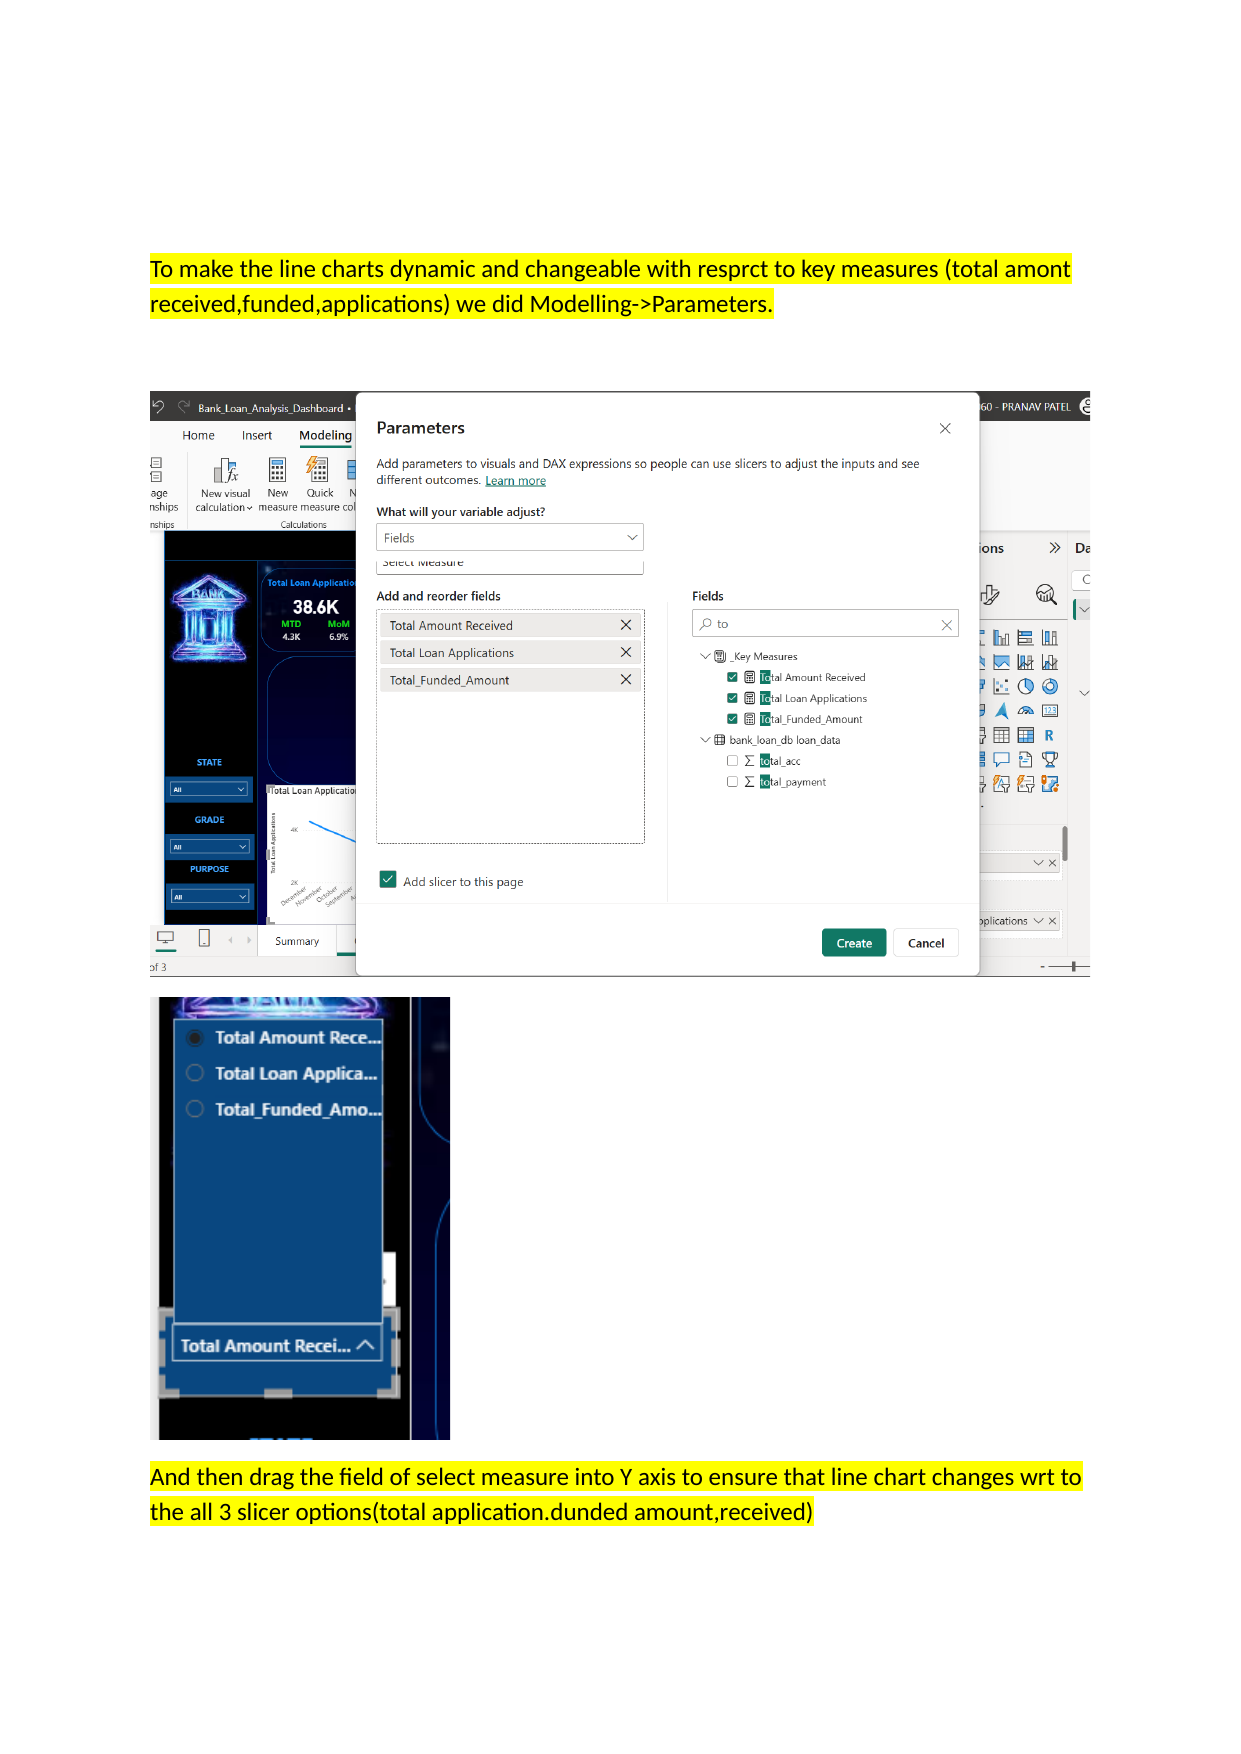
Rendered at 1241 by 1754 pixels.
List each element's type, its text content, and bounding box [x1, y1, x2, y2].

picture [150, 997, 451, 1440]
text And then drag the field of select measure into Y axis to ensure that line chart changes wrt to the all 3 slicer options(total application.dunded amount,received) [150, 1461, 1090, 1526]
text To make the line charts dynamic and changeable with resprct to key measures (total amont received,funded,applications) we did Modelling->Parameters. [150, 253, 1090, 319]
picture [150, 391, 1091, 977]
